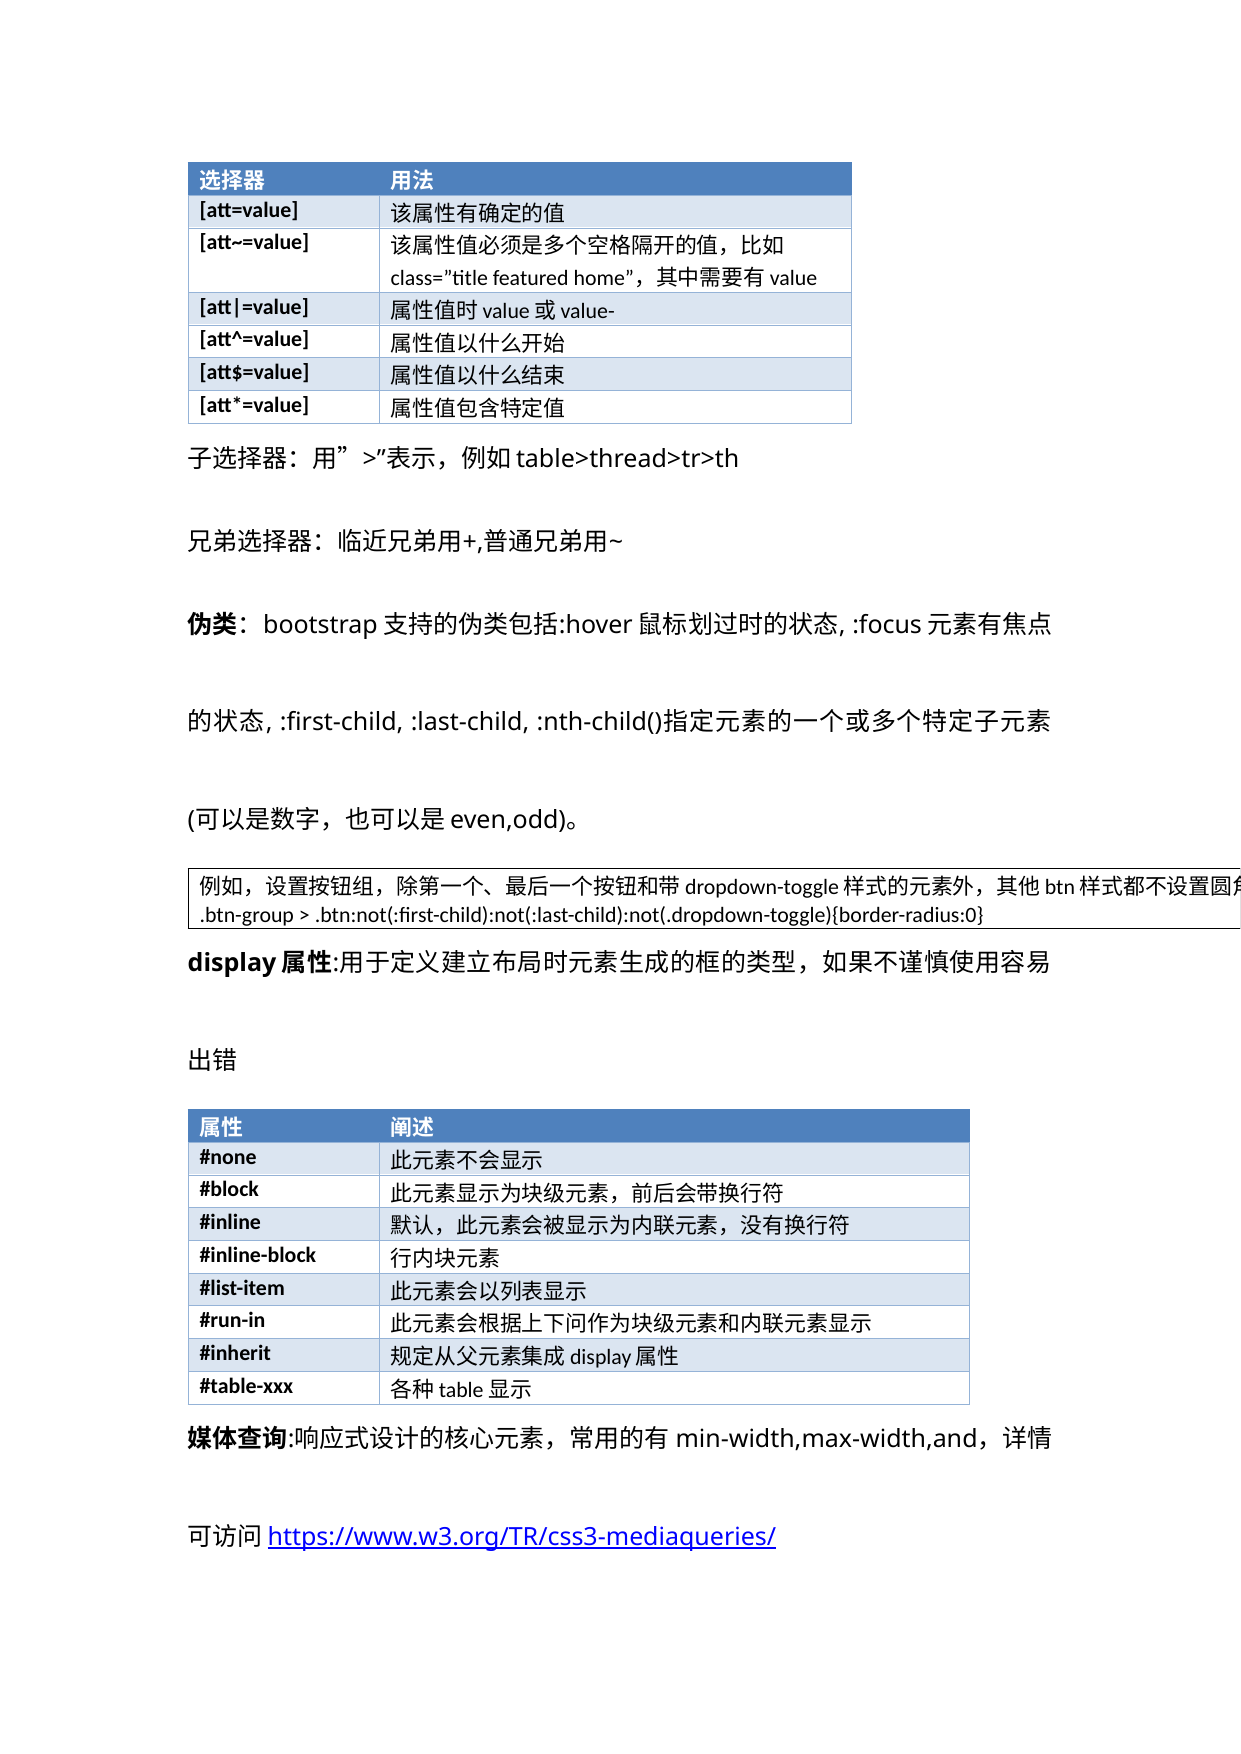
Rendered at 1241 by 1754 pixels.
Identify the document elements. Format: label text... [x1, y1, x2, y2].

table_cell [att~=value] [189, 229, 379, 292]
table_cell 属性值以什么结束 [380, 358, 851, 390]
table_cell 规定从父元素集成display属性 [380, 1339, 969, 1371]
table_cell 此元素显示为块级元素，前后会带换行符 [380, 1176, 969, 1207]
table_cell 行内块元素 [380, 1241, 969, 1273]
table_cell 此元素会根据上下问作为块级元素和内联元素显示 [380, 1306, 969, 1338]
table_cell 属性值包含特定值 [380, 391, 851, 423]
text 子选择器：用”>”表示，例如table>thread>tr>th [187, 424, 1053, 489]
table_cell 属性值以什么开始 [380, 326, 851, 357]
table_cell [att*=value] [189, 391, 379, 423]
table_cell [att|=value] [189, 293, 379, 324]
table_cell [att$=value] [189, 358, 379, 390]
table_cell #none [189, 1143, 379, 1174]
table_header 阐述 [380, 1110, 969, 1142]
text 媒体查询:响应式设计的核心元素，常用的有min-width,max-width,and，详情可访问https://www.w3.org/TR/css3-mediaqueries/ [187, 1404, 1053, 1567]
table_cell 属性值时value或value- [380, 293, 851, 324]
table_header 例如，设置按钮组，除第一个、最后一个按钮和带dropdown-toggle样式的元素外，其他btn样式都不设置圆角 .btn-group > .btn:not(:first-child):not(:last-child):not(.dropdown-toggle){border-radius:0} [189, 869, 1240, 927]
table_cell #block [189, 1176, 379, 1207]
text 伪类：bootstrap支持的伪类包括:hover鼠标划过时的状态, :focus元素有焦点的状态, :first-child, :last-child, :nth-child()指定元素的一个或多个特定子元素(可以是数字，也可以是even,odd)。 [187, 590, 1053, 850]
table_cell #inline [189, 1208, 379, 1240]
table_cell #table-xxx [189, 1372, 379, 1403]
table_cell 此元素不会显示 [380, 1143, 969, 1174]
table_cell [att=value] [189, 196, 379, 227]
text display属性:用于定义建立布局时元素生成的框的类型，如果不谨慎使用容易出错 [187, 929, 1053, 1091]
table_cell [att^=value] [189, 326, 379, 357]
table_cell #run-in [189, 1306, 379, 1338]
table_header 用法 [380, 163, 851, 195]
table_cell #list-item [189, 1274, 379, 1305]
table_cell 默认，此元素会被显示为内联元素，没有换行符 [380, 1208, 969, 1240]
table_header 选择器 [189, 163, 379, 195]
text 兄弟选择器：临近兄弟用+,普通兄弟用~ [187, 507, 1053, 572]
table_cell #inline-block [189, 1241, 379, 1273]
table_cell 此元素会以列表显示 [380, 1274, 969, 1305]
table_header 属性 [189, 1110, 379, 1142]
table_cell 该属性有确定的值 [380, 196, 851, 227]
table_cell 该属性值必须是多个空格隔开的值，比如class=”title featured home”，其中需要有value [380, 229, 851, 292]
table_cell 各种table显示 [380, 1372, 969, 1403]
table_cell #inherit [189, 1339, 379, 1371]
